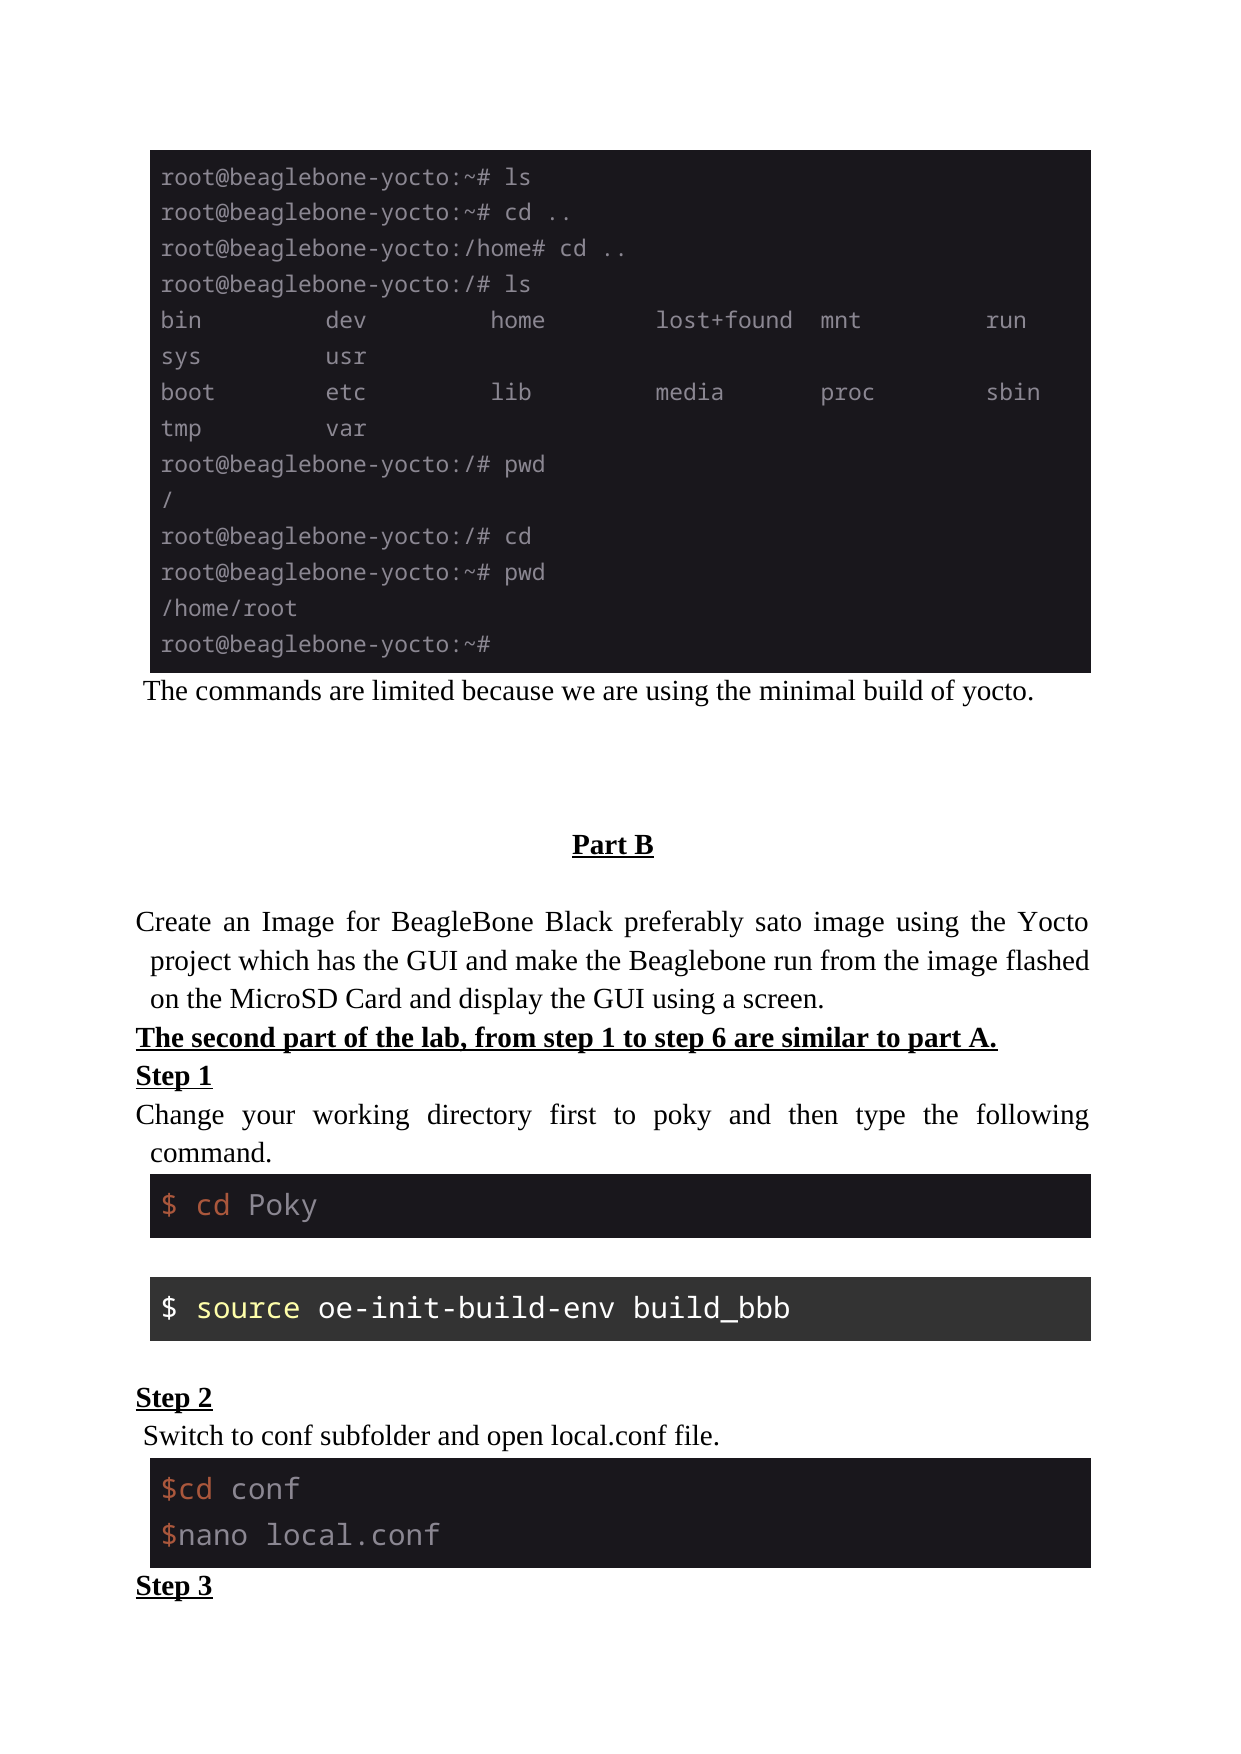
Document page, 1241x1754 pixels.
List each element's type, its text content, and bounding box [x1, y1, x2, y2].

text The second part of the lab, from step 1 to step 6 are similar to part A. [135, 1020, 1090, 1053]
text Step 3 [135, 1568, 1090, 1601]
text Change your working directory first to poky and then type the following command. [135, 1097, 1090, 1169]
text The commands are limited because we are using the minimal build of yocto. [135, 673, 1090, 707]
text Step 2 [135, 1380, 1090, 1413]
table_header $ cd Poky [150, 1174, 1091, 1238]
table_header $ source oe-init-build-env build_bbb [150, 1277, 1091, 1341]
text Step 1 [135, 1058, 1090, 1092]
table_header $cd conf $nano local.conf [150, 1458, 1091, 1568]
text Part B [135, 827, 1090, 861]
text Create an Image for BeagleBone Black preferably sato image using the Yocto project which has the GUI and make the Beaglebone run from the image flashed on the MicroSD Card and display the GUI using a screen. [135, 904, 1090, 1015]
text Switch to conf subfolder and open local.conf file. [135, 1418, 1090, 1452]
